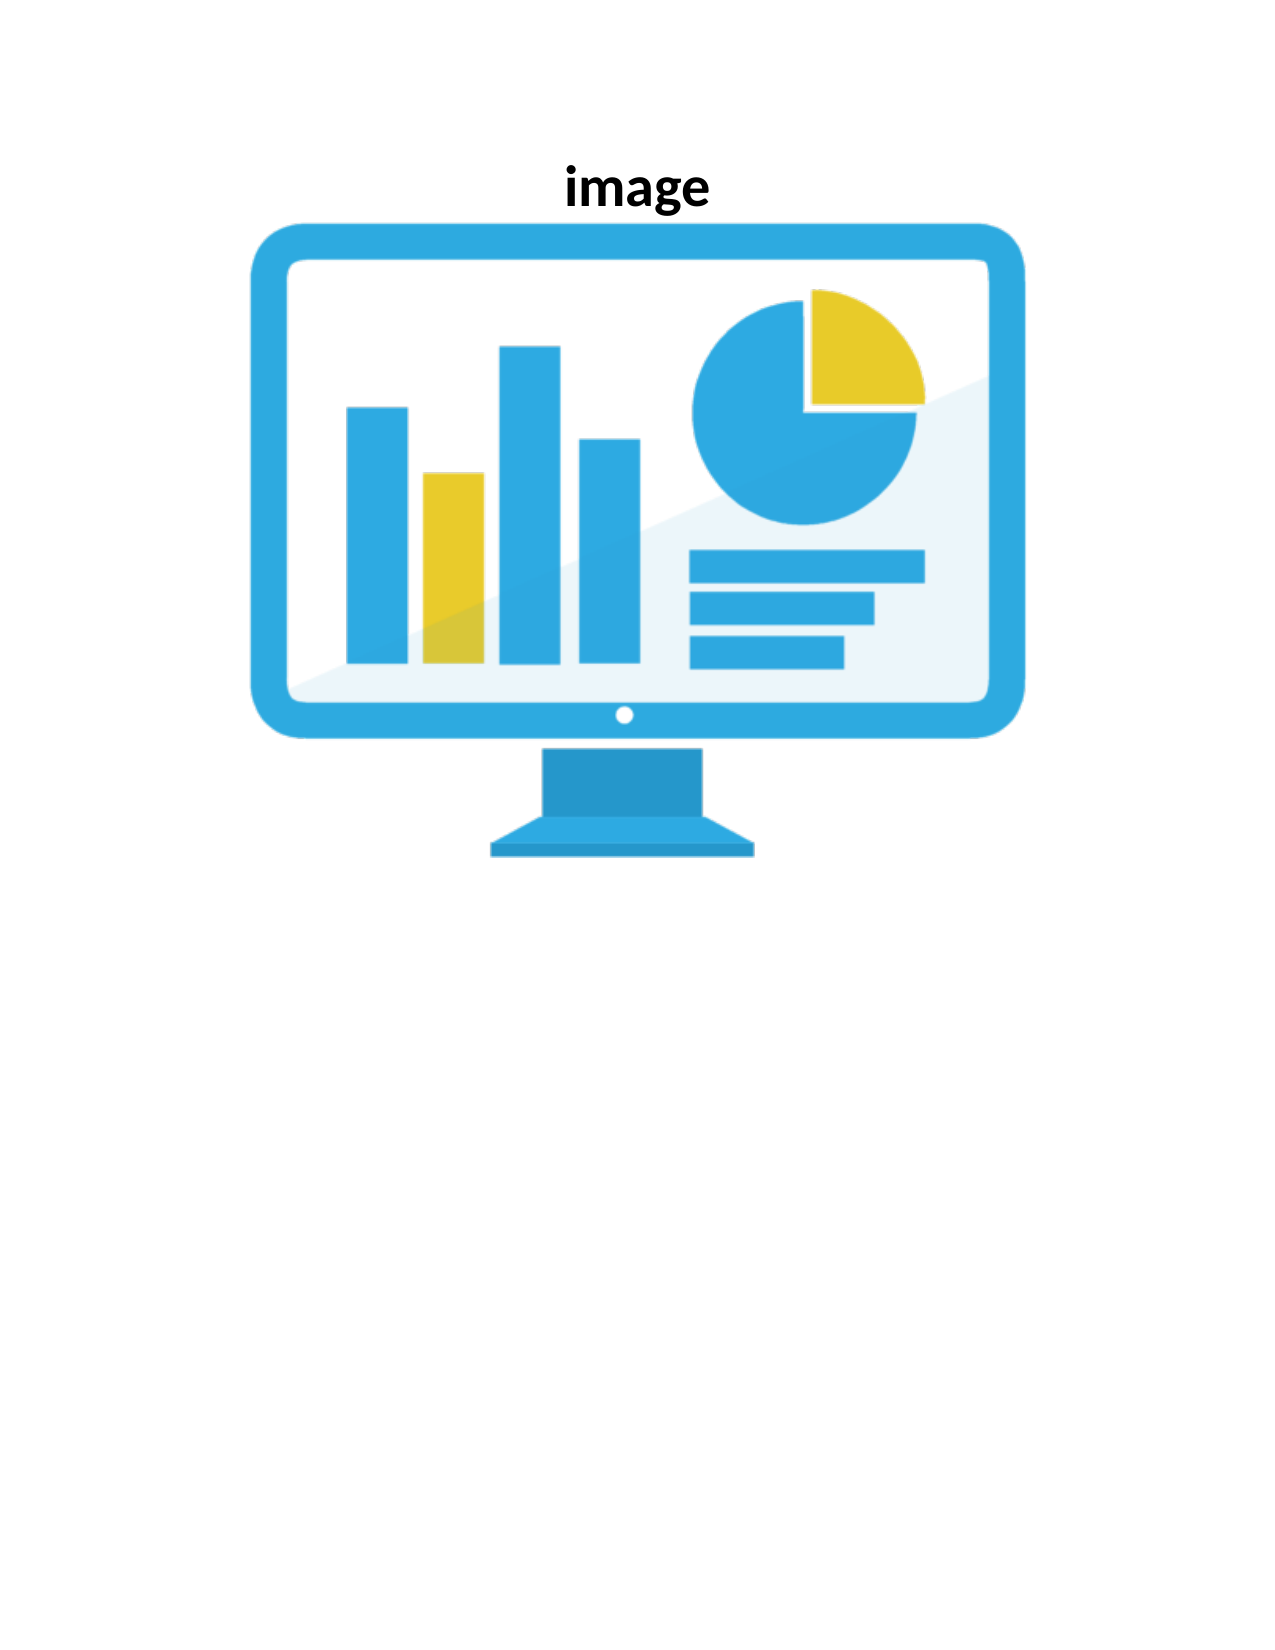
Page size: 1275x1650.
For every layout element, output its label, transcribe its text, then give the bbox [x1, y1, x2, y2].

picture [248, 221, 1027, 858]
